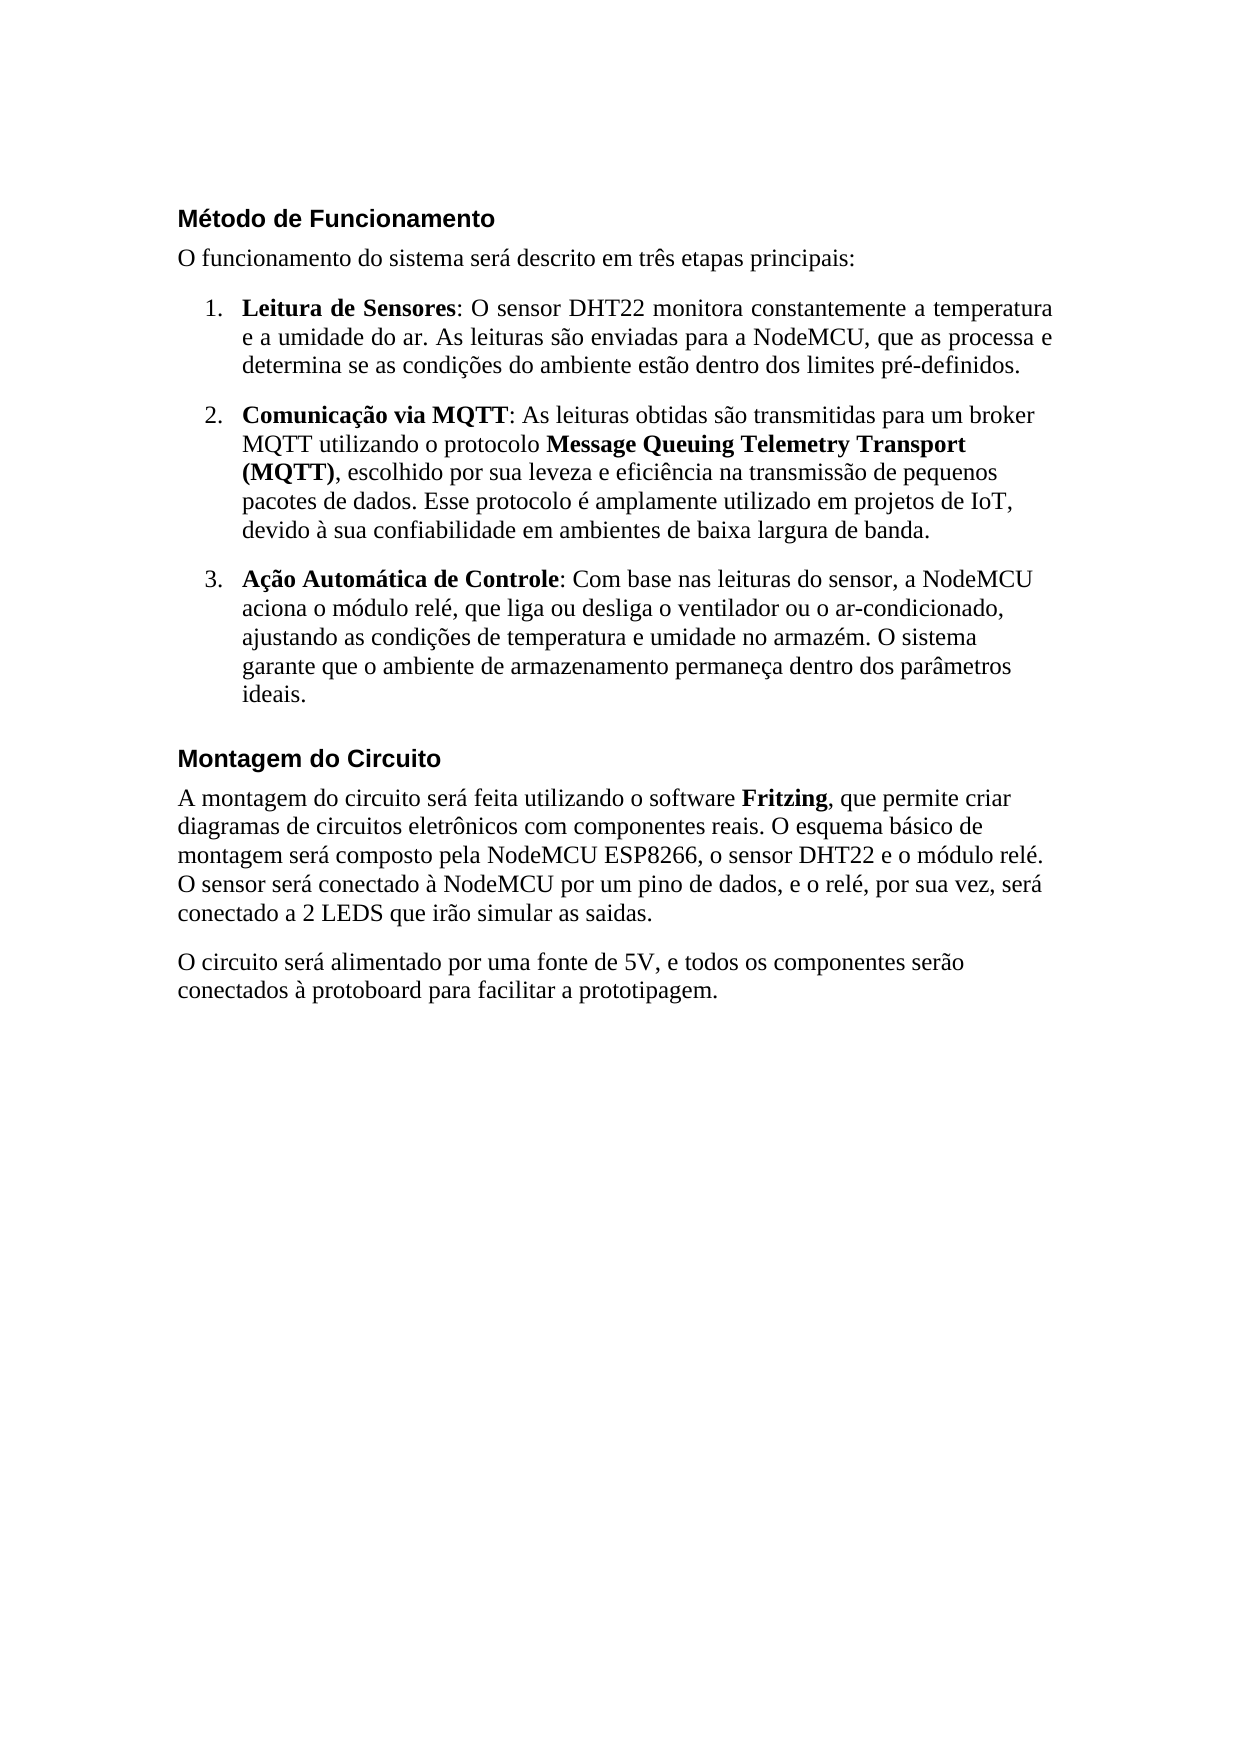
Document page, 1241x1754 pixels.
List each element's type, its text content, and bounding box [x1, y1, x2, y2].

list Comunicação via MQTT: As leituras obtidas são transmitidas para um broker MQTT utilizando o protocolo Message Queuing Telemetry Transport (MQTT), escolhido por sua leveza e eficiência na transmissão de pequenos pacotes de dados. Esse protocolo é amplamente utilizado em projetos de IoT, devido à sua confiabilidade em ambientes de baixa largura de banda. [204, 400, 1045, 544]
list Ação Automática de Controle: Com base nas leituras do sensor, a NodeMCU aciona o módulo relé, que liga ou desliga o ventilador ou o ar-condicionado, ajustando as condições de temperatura e umidade no armazém. O sistema garante que o ambiente de armazenamento permaneça dentro dos parâmetros ideais. [204, 564, 1044, 708]
text O funcionamento do sistema será descrito em três etapas principais: [177, 243, 1078, 272]
text A montagem do circuito será feita utilizando o software Fritzing, que permite criar diagramas de circuitos eletrônicos com componentes reais. O esquema básico de montagem será composto pela NodeMCU ESP8266, o sensor DHT22 e o módulo relé. O sensor será conectado à NodeMCU por um pino de dados, e o relé, por sua vez, será conectado a 2 LEDS que irão simular as saidas. [177, 783, 1045, 926]
subtitle Método de Funcionamento [177, 204, 1078, 233]
subtitle Montagem do Circuito [177, 744, 1078, 773]
list Leitura de Sensores: O sensor DHT22 monitora constantemente a temperatura e a umidade do ar. As leituras são enviadas para a NodeMCU, que as processa e determina se as condições do ambiente estão dentro dos limites pré-definidos. [204, 293, 1053, 379]
text O circuito será alimentado por uma fonte de 5V, e todos os componentes serão conectados à protoboard para facilitar a prototipagem. [177, 948, 966, 1004]
